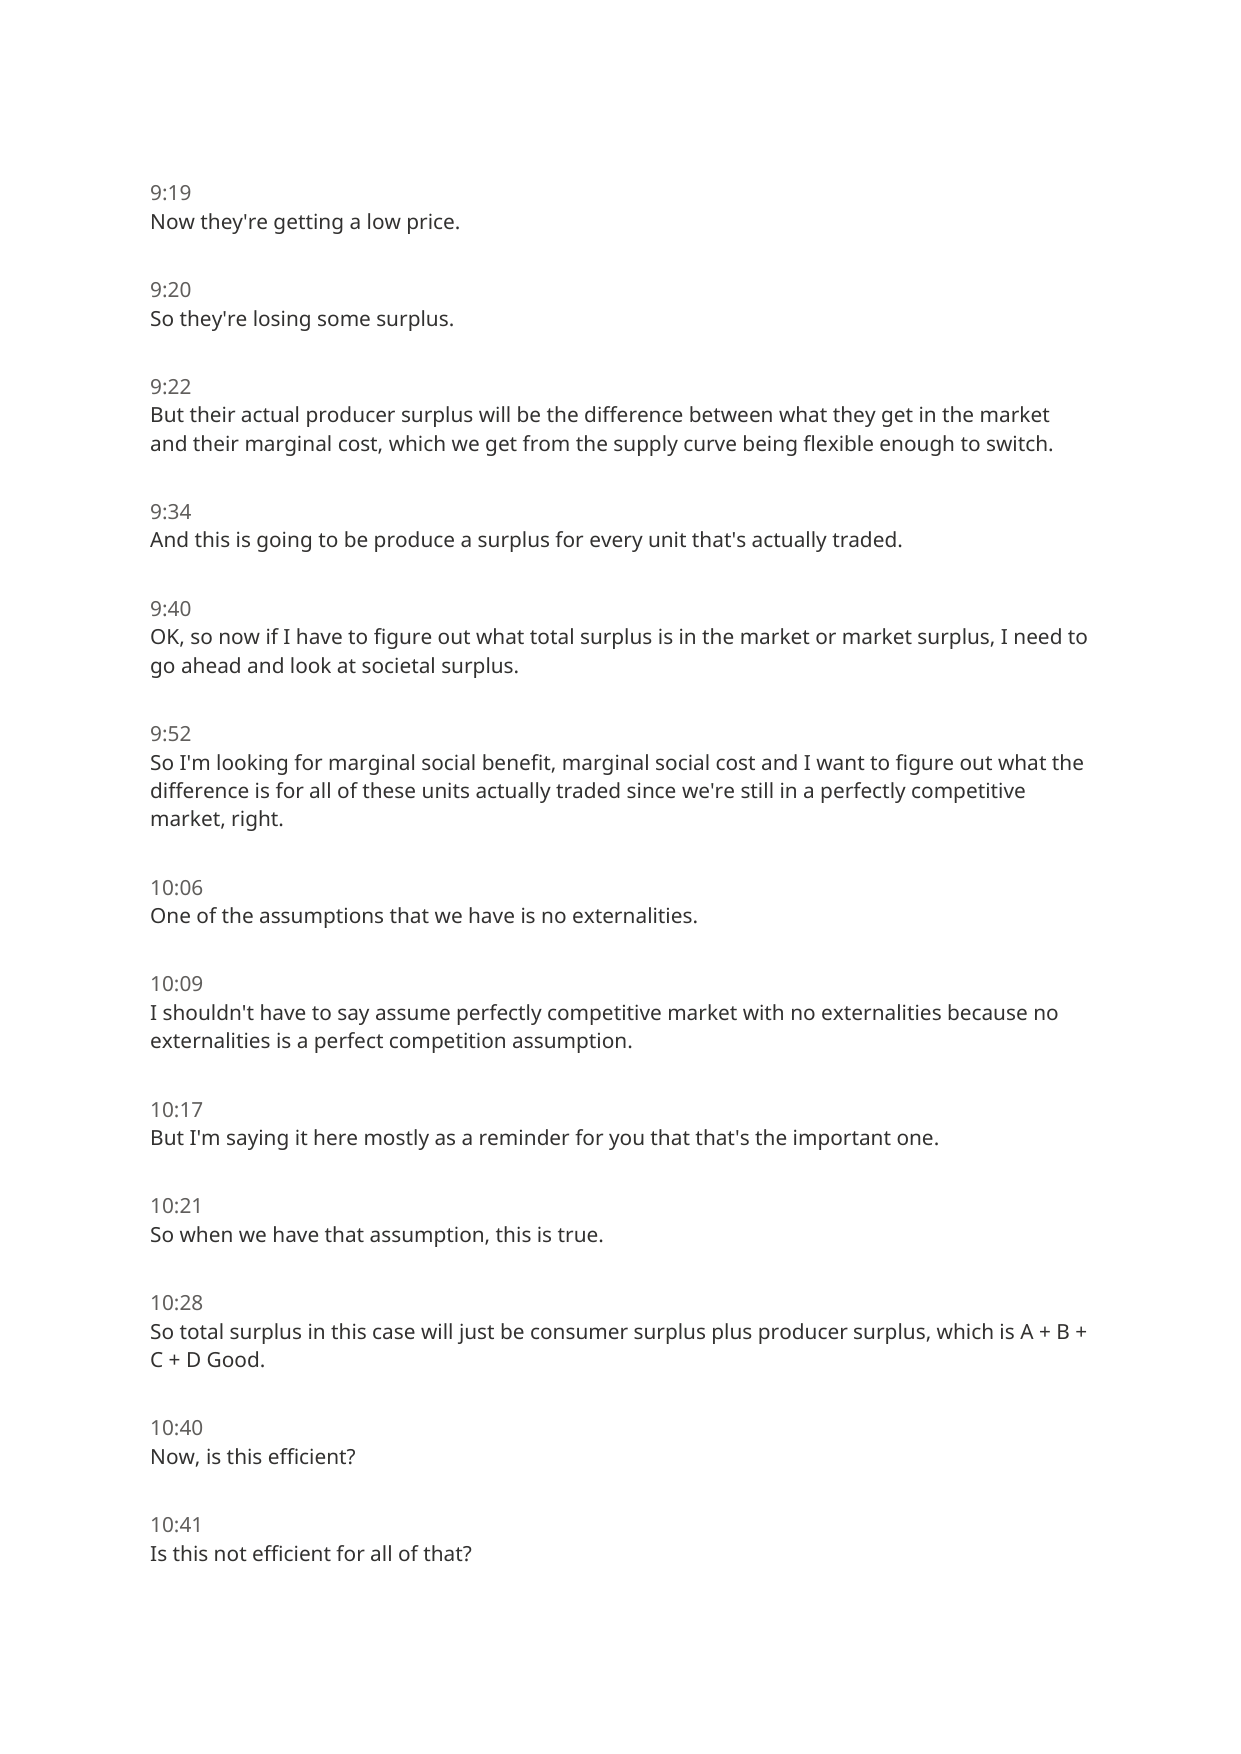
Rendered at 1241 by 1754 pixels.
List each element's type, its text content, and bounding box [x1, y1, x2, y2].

text 9:34 And this is going to be produce a surplus for every unit that's actually traded. [150, 469, 1090, 554]
text 10:17 But I'm saying it here mostly as a reminder for you that that's the important one. [150, 1066, 1090, 1152]
text 9:22 But their actual producer surplus will be the difference between what they get in the market and their marginal cost, which we get from the supply curve being flexible enough to switch. [150, 343, 1090, 457]
text 9:20 So they're losing some surplus. [150, 247, 1090, 332]
text 9:40 OK, so now if I have to figure out what total surplus is in the market or market surplus, I need to go ahead and look at societal surplus. [150, 566, 1090, 679]
text 10:41 Is this not efficient for all of that? [150, 1482, 1090, 1567]
text 9:52 So I'm looking for marginal social benefit, marginal social cost and I want to figure out what the difference is for all of these units actually traded since we're still in a perfectly competitive market, right. [150, 691, 1090, 833]
text 9:19 Now they're getting a low price. [150, 150, 1090, 235]
text 10:21 So when we have that assumption, this is true. [150, 1163, 1090, 1248]
text 10:06 One of the assumptions that we have is no externalities. [150, 844, 1090, 930]
text 10:09 I shouldn't have to say assume perfectly competitive market with no externalities because no externalities is a perfect competition assumption. [150, 941, 1090, 1055]
text 10:28 So total surplus in this case will just be consumer surplus plus producer surplus, which is A + B + C + D Good. [150, 1260, 1090, 1374]
text 10:40 Now, is this efficient? [150, 1385, 1090, 1470]
